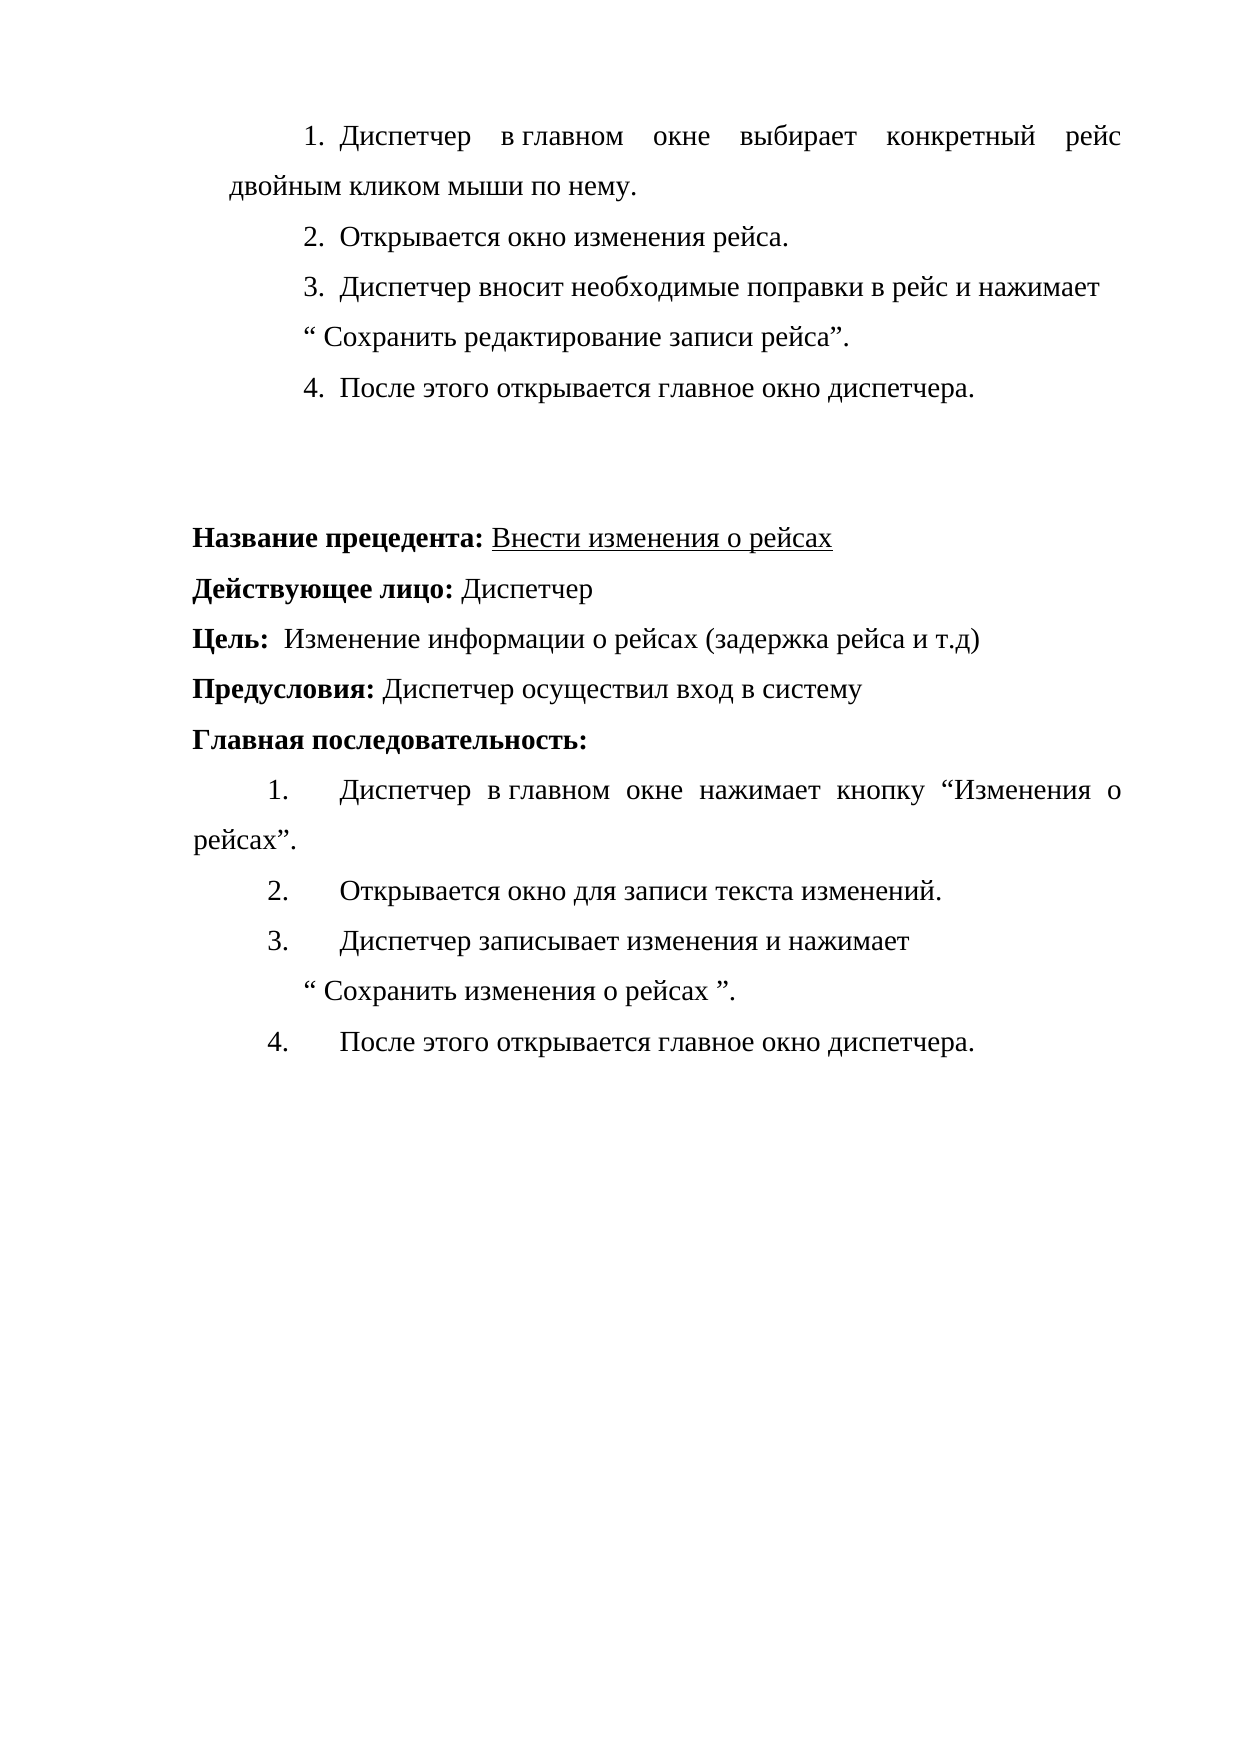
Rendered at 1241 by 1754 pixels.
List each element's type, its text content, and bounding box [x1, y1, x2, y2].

text Предусловия: Диспетчер осуществил вход в систему [118, 672, 1122, 705]
list “ Сохранить редактирование записи рейса”. [229, 319, 1122, 353]
text Действующее лицо: Диспетчер [118, 571, 1122, 604]
text Название прецедента: Внести изменения о рейсах [118, 521, 1122, 554]
text Цель: Изменение информации о рейсах (задержка рейса и т.д) [118, 621, 1122, 655]
list Диспетчер в главном окне нажимает кнопку “Изменения о рейсах”. [193, 772, 1122, 856]
list “ Сохранить изменения о рейсах ”. [229, 973, 1122, 1007]
text Главная последовательность: [118, 722, 1122, 755]
list Диспетчер в главном окне выбирает конкретный рейс двойным кликом мыши по нему. [229, 118, 1122, 202]
list После этого открывается главное окно диспетчера. [193, 1024, 1122, 1057]
list Открывается окно изменения рейса. [229, 219, 1122, 252]
list Диспетчер записывает изменения и нажимает [193, 923, 1122, 957]
list Диспетчер вносит необходимые поправки в рейс и нажимает [229, 269, 1122, 303]
list После этого открывается главное окно диспетчера. [229, 370, 1122, 403]
list Открывается окно для записи текста изменений. [193, 873, 1122, 906]
